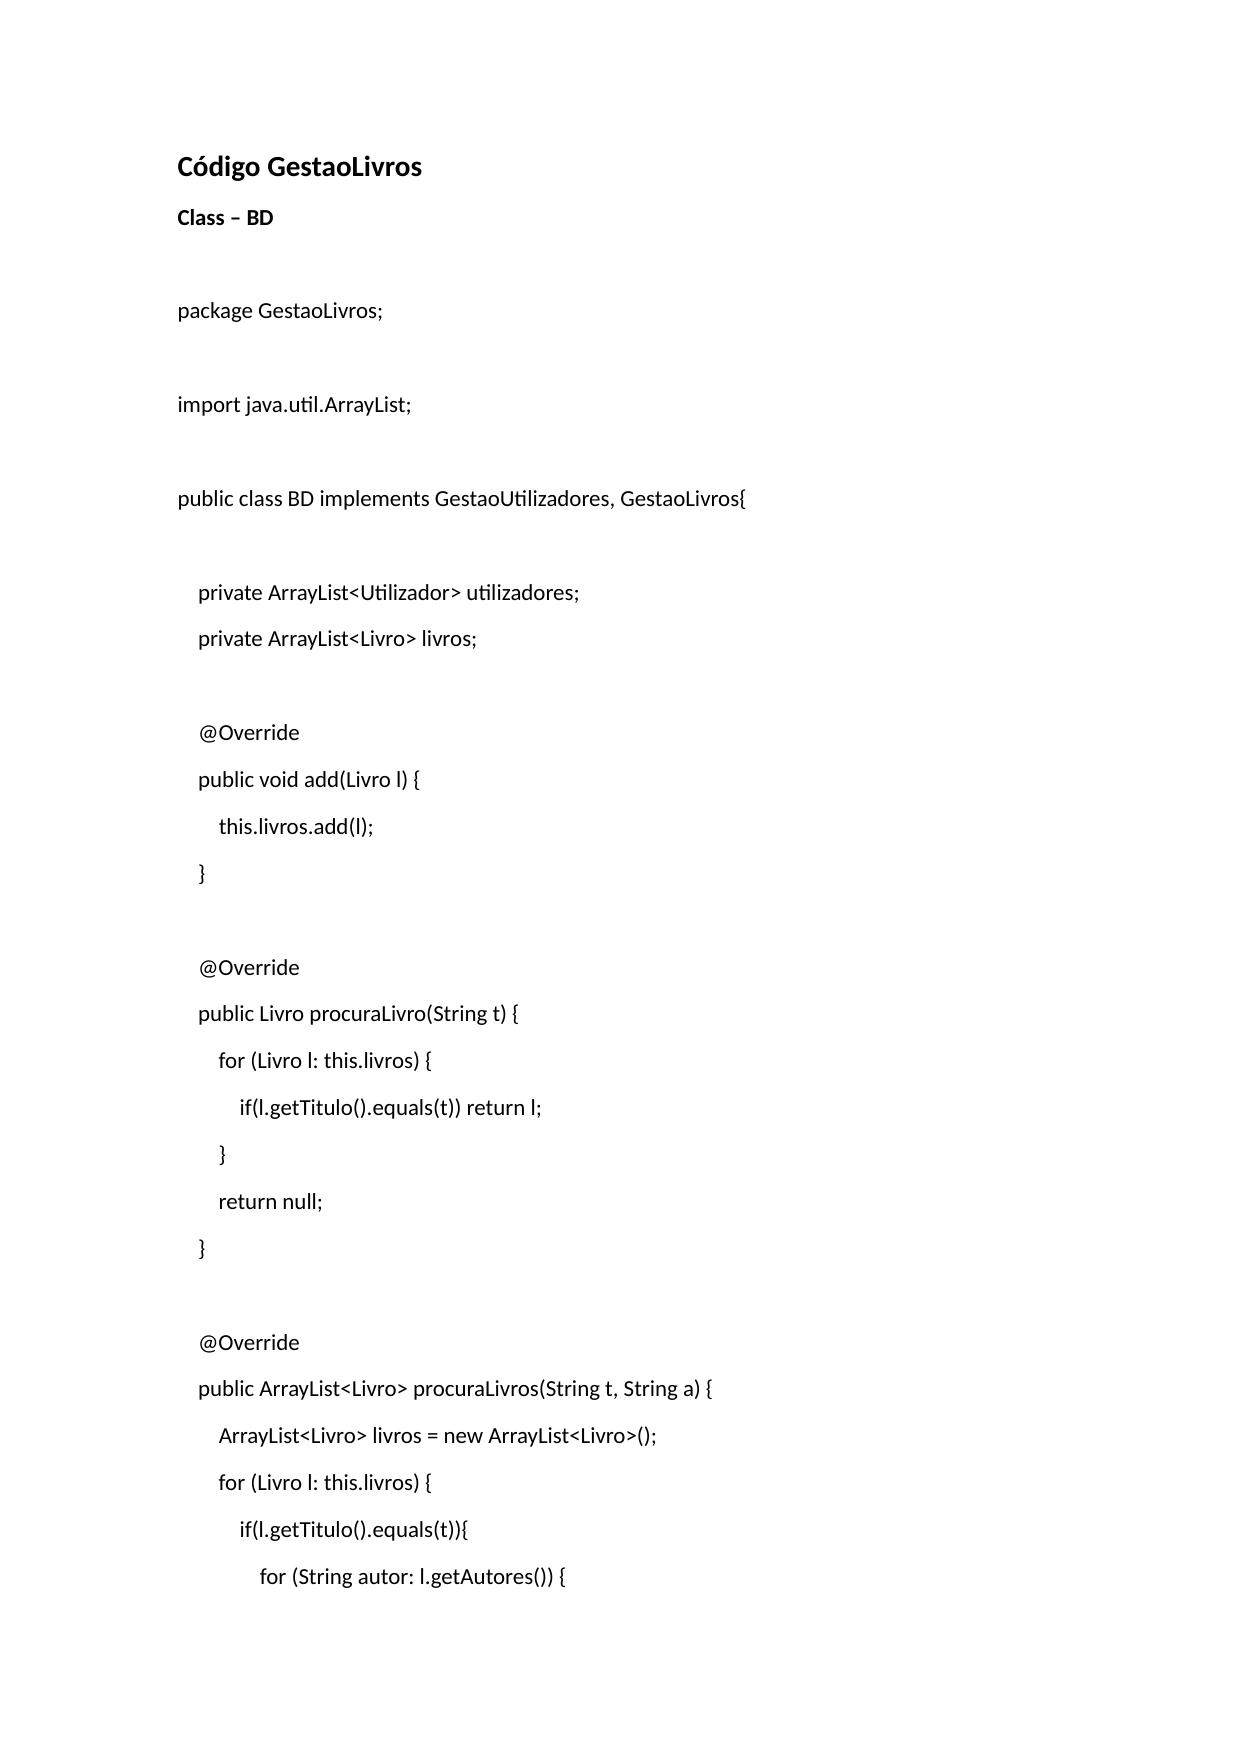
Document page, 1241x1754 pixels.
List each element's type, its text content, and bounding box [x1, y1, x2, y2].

text private ArrayList<Utilizador> utilizadores; [177, 578, 1063, 606]
text private ArrayList<Livro> livros; [177, 624, 1063, 653]
text } [177, 859, 1063, 887]
text for (String autor: l.getAutores()) { [177, 1562, 1063, 1590]
text package GestaoLivros; [177, 296, 1063, 324]
text for (Livro l: this.livros) { [177, 1046, 1063, 1074]
text if(l.getTitulo().equals(t)){ [177, 1515, 1063, 1543]
text Class – BD [177, 203, 1063, 231]
text import java.util.ArrayList; [177, 390, 1063, 418]
text public class BD implements GestaoUtilizadores, GestaoLivros{ [177, 484, 1063, 512]
text @Override [177, 718, 1063, 746]
text } [177, 1140, 1063, 1168]
text public void add(Livro l) { [177, 765, 1063, 793]
text if(l.getTitulo().equals(t)) return l; [177, 1093, 1063, 1121]
text public ArrayList<Livro> procuraLivros(String t, String a) { [177, 1374, 1063, 1403]
text } [177, 1234, 1063, 1262]
text for (Livro l: this.livros) { [177, 1468, 1063, 1496]
text public Livro procuraLivro(String t) { [177, 999, 1063, 1028]
text Código GestaoLivros [177, 148, 1063, 183]
text return null; [177, 1187, 1063, 1215]
text this.livros.add(l); [177, 812, 1063, 840]
text @Override [177, 1328, 1063, 1356]
text @Override [177, 953, 1063, 981]
text ArrayList<Livro> livros = new ArrayList<Livro>(); [177, 1421, 1063, 1449]
